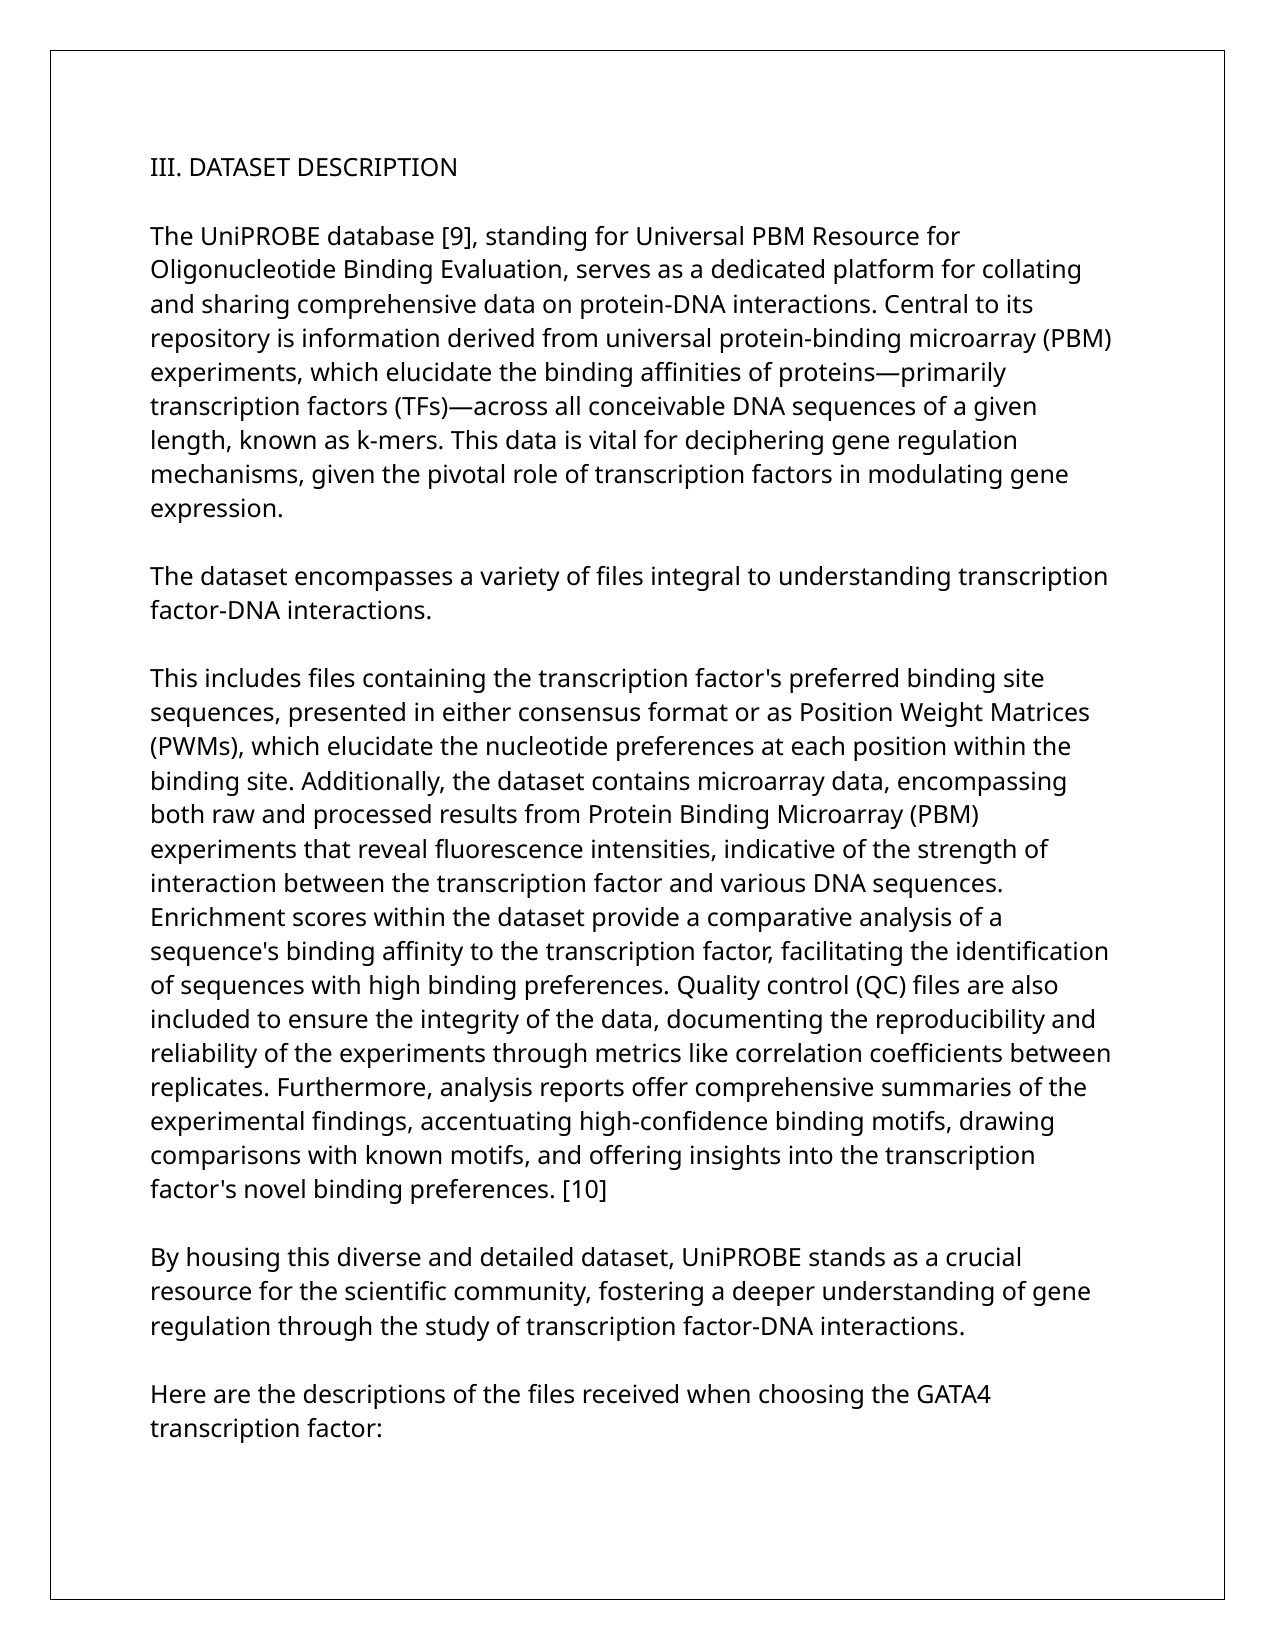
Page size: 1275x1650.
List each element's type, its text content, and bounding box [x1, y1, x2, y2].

text The UniPROBE database [9], standing for Universal PBM Resource for Oligonucleotide Binding Evaluation, serves as a dedicated platform for collating and sharing comprehensive data on protein-DNA interactions. Central to its repository is information derived from universal protein-binding microarray (PBM) experiments, which elucidate the binding affinities of proteins—primarily transcription factors (TFs)—across all conceivable DNA sequences of a given length, known as k-mers. This data is vital for deciphering gene regulation mechanisms, given the pivotal role of transcription factors in modulating gene expression. [150, 218, 1125, 525]
text By housing this diverse and detailed dataset, UniPROBE stands as a crucial resource for the scientific community, fostering a deeper understanding of gene regulation through the study of transcription factor-DNA interactions. [150, 1240, 1125, 1342]
text This includes files containing the transcription factor's preferred binding site sequences, presented in either consensus format or as Position Weight Matrices (PWMs), which elucidate the nucleotide preferences at each position within the binding site. Additionally, the dataset contains microarray data, encompassing both raw and processed results from Protein Binding Microarray (PBM) experiments that reveal fluorescence intensities, indicative of the strength of interaction between the transcription factor and various DNA sequences. Enrichment scores within the dataset provide a comparative analysis of a sequence's binding affinity to the transcription factor, facilitating the identification of sequences with high binding preferences. Quality control (QC) files are also included to ensure the integrity of the data, documenting the reproducibility and reliability of the experiments through metrics like correlation coefficients between replicates. Furthermore, analysis reports offer comprehensive summaries of the experimental findings, accentuating high-confidence binding motifs, drawing comparisons with known motifs, and offering insights into the transcription factor's novel binding preferences. [10] [150, 661, 1125, 1206]
text The dataset encompasses a variety of files integral to understanding transcription factor-DNA interactions. [150, 559, 1125, 627]
text Here are the descriptions of the files received when choosing the GATA4 transcription factor: [150, 1376, 1125, 1444]
text III. DATASET DESCRIPTION [150, 150, 1125, 184]
